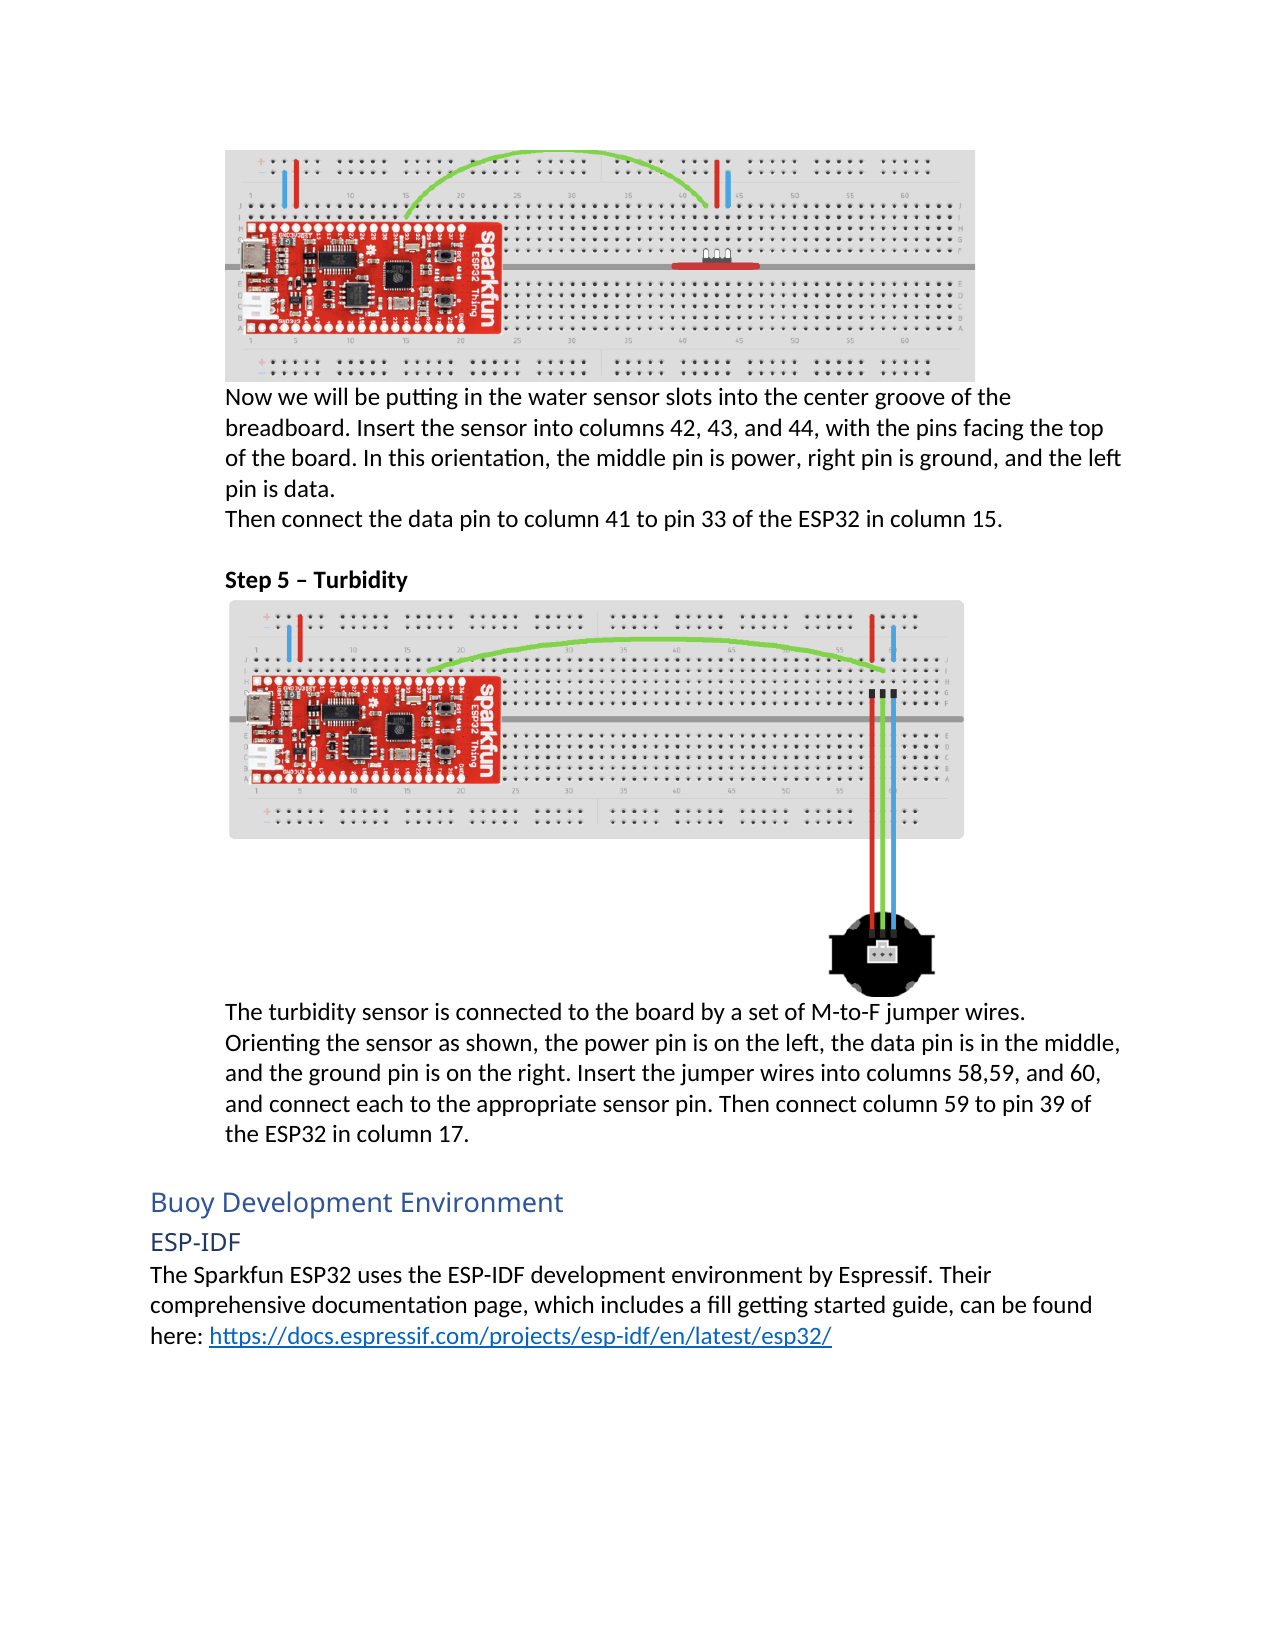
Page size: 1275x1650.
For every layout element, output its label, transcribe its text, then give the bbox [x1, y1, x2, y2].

text Now we will be putting in the water sensor slots into the center groove of the breadboard. Insert the sensor into columns 42, 43, and 44, with the pins facing the top of the board. In this orientation, the middle pin is power, right pin is ground, and the left pin is data. [225, 381, 1125, 503]
text Step 5 – Turbidity [225, 564, 1125, 595]
text The Sparkfun ESP32 uses the ESP-IDF development environment by Espressif. Their comprehensive documentation page, which includes a fill getting started guide, can be found here: https://docs.espressif.com/projects/esp-idf/en/latest/esp32/ [150, 1259, 1125, 1350]
text Then connect the data pin to column 41 to pin 33 of the ESP32 in column 15. [225, 503, 1125, 534]
subtitle ESP-IDF [150, 1225, 1125, 1259]
picture [225, 595, 976, 997]
picture [225, 150, 976, 382]
subtitle Buoy Development Environment [150, 1184, 1125, 1221]
text The turbidity sensor is connected to the board by a set of M-to-F jumper wires. Orienting the sensor as shown, the power pin is on the left, the data pin is in the middle, and the ground pin is on the right. Insert the jumper wires into columns 58,59, and 60, and connect each to the appropriate sensor pin. Then connect column 59 to pin 39 of the ESP32 in column 17. [225, 996, 1125, 1149]
